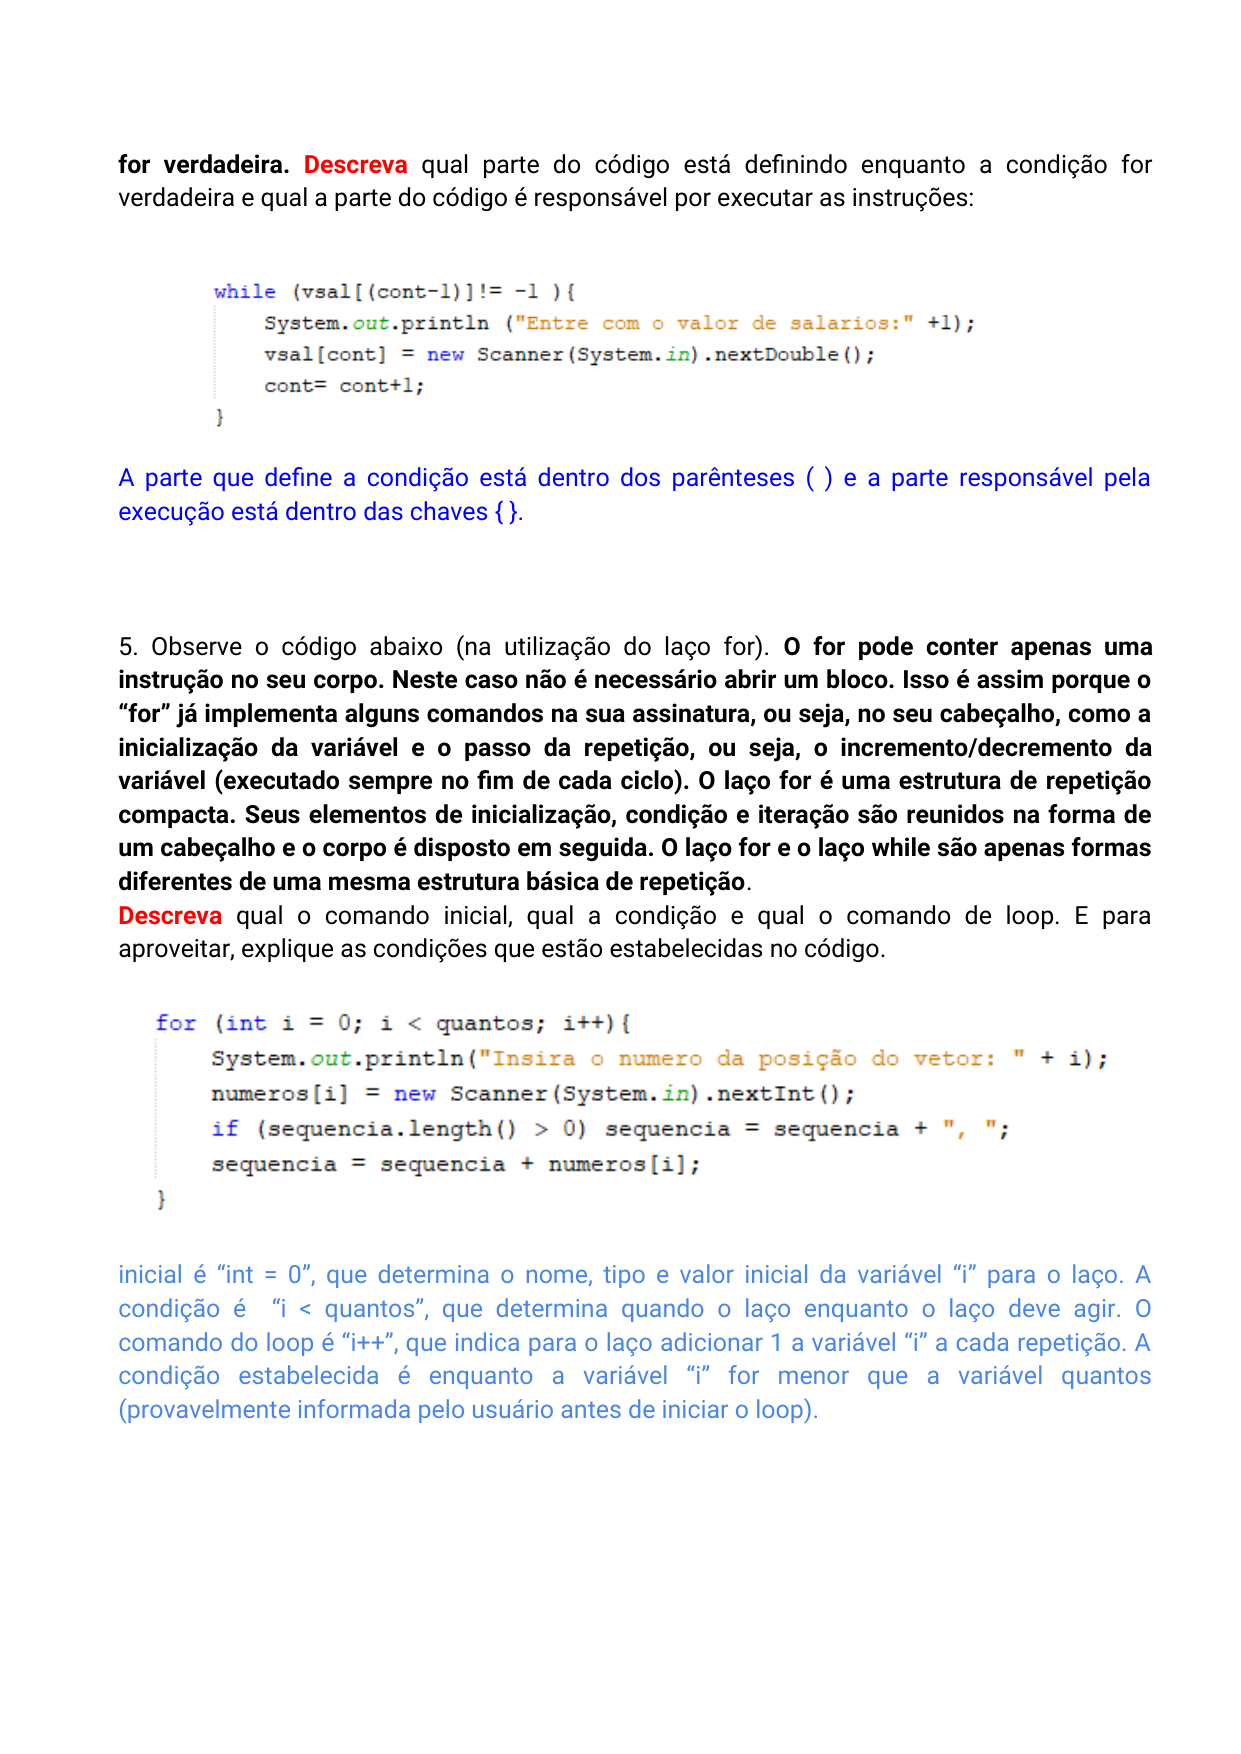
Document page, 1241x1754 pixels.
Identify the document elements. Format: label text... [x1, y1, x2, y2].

picture [127, 1004, 1153, 1233]
picture [197, 270, 1012, 436]
text 5. Observe o código abaixo (na utilização do laço for). O for pode conter apenas uma instrução no seu corpo. Neste caso não é necessário abrir um bloco. Isso é assim porque o “for” já implementa alguns comandos na sua assinatura, ou seja, no seu cabeçalho, como a inicialização da variável e o passo da repetição, ou seja, o incremento/decremento da variável (executado sempre no fim de cada ciclo). O laço for é uma estrutura de repetição compacta. Seus elementos de inicialização, condição e iteração são reunidos na forma de um cabeçalho e o corpo é disposto em seguida. O laço for e o laço while são apenas formas diferentes de uma mesma estrutura básica de repetição. [118, 632, 1153, 897]
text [118, 150, 1153, 213]
text Descreva qual o comando inicial, qual a condição e qual o comando de loop. E para aproveitar, explique as condições que estão estabelecidas no código. [118, 901, 1153, 964]
